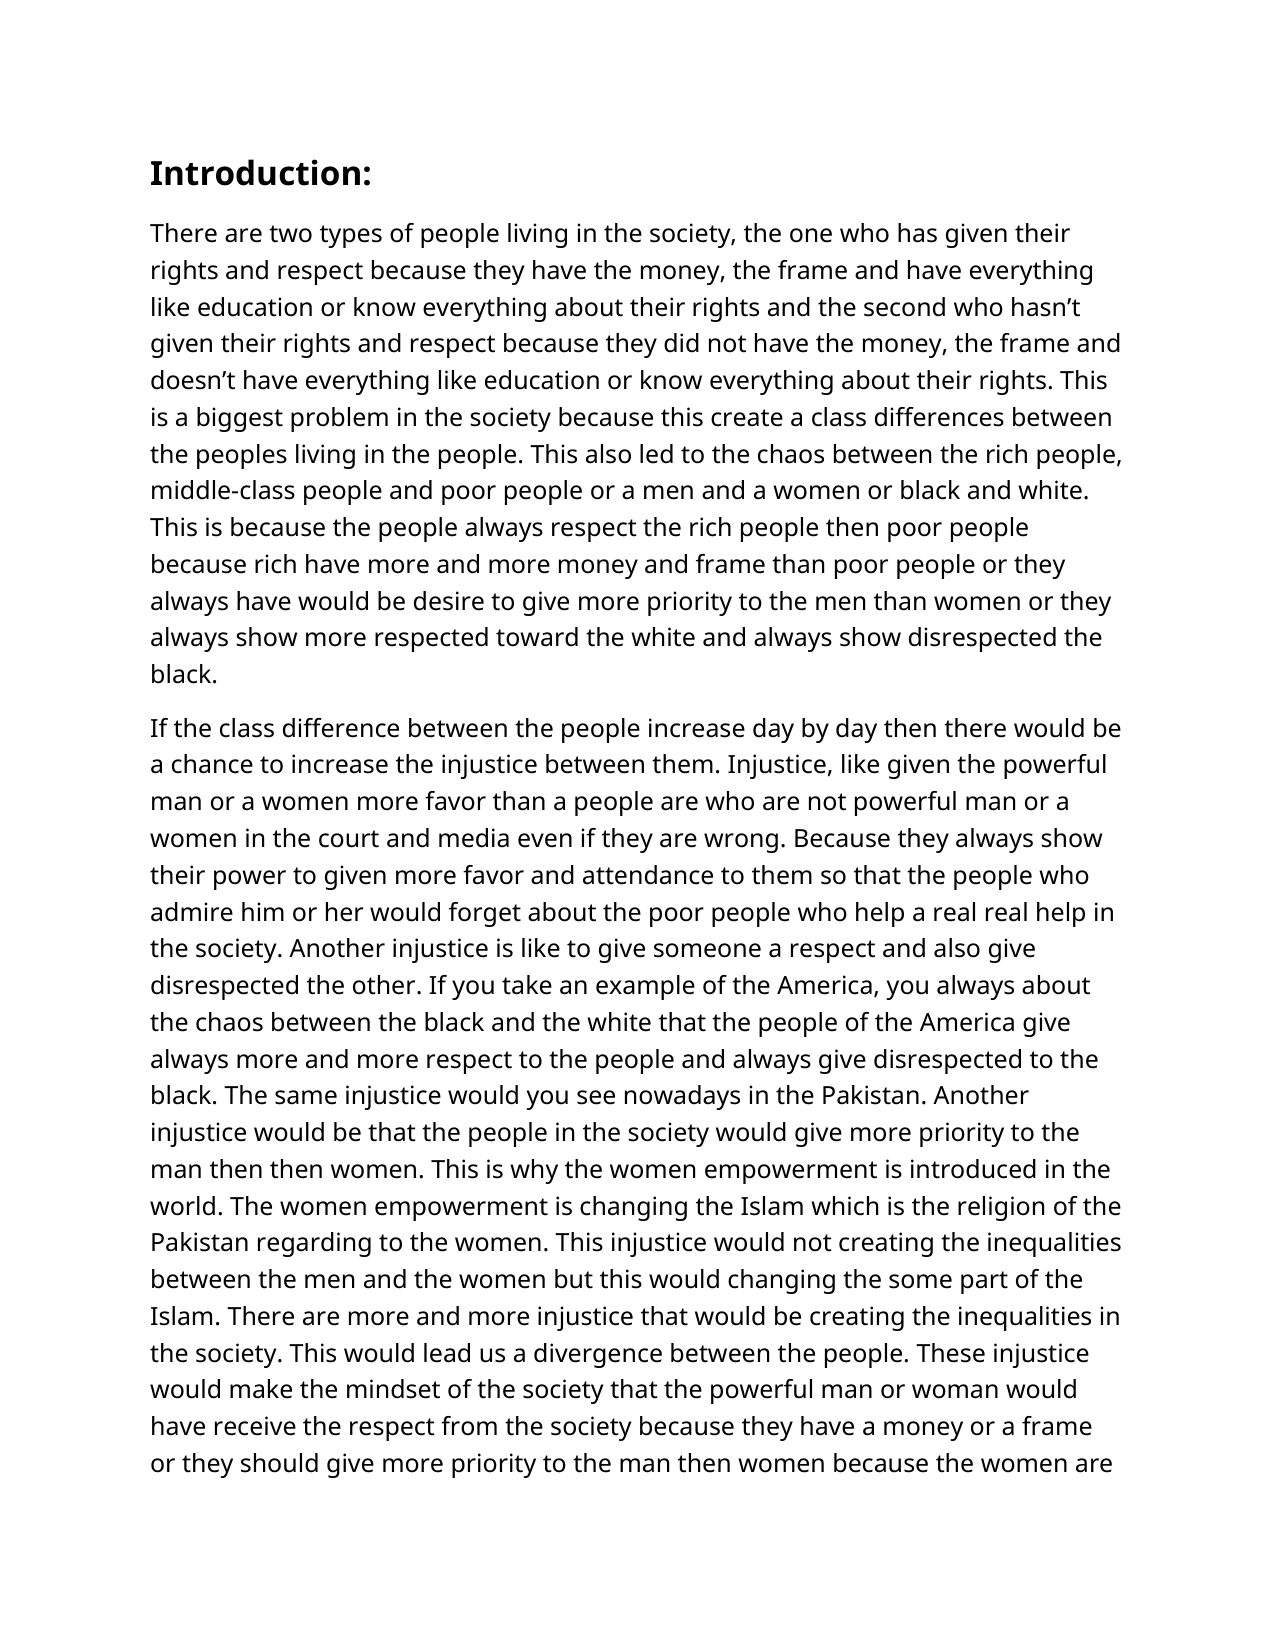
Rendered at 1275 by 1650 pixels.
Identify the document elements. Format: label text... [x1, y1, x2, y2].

text Introduction: [150, 150, 1125, 195]
text There are two types of people living in the society, the one who has given their rights and respect because they have the money, the frame and have everything like education or know everything about their rights and the second who hasn’t given their rights and respect because they did not have the money, the frame and doesn’t have everything like education or know everything about their rights. This is a biggest problem in the society because this create a class differences between the peoples living in the people. This also led to the chaos between the rich people, middle-class people and poor people or a men and a women or black and white. This is because the people always respect the rich people then poor people because rich have more and more money and frame than poor people or they always have would be desire to give more priority to the men than women or they always show more respected toward the white and always show disrespected the black. [150, 216, 1125, 691]
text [150, 710, 1125, 1480]
